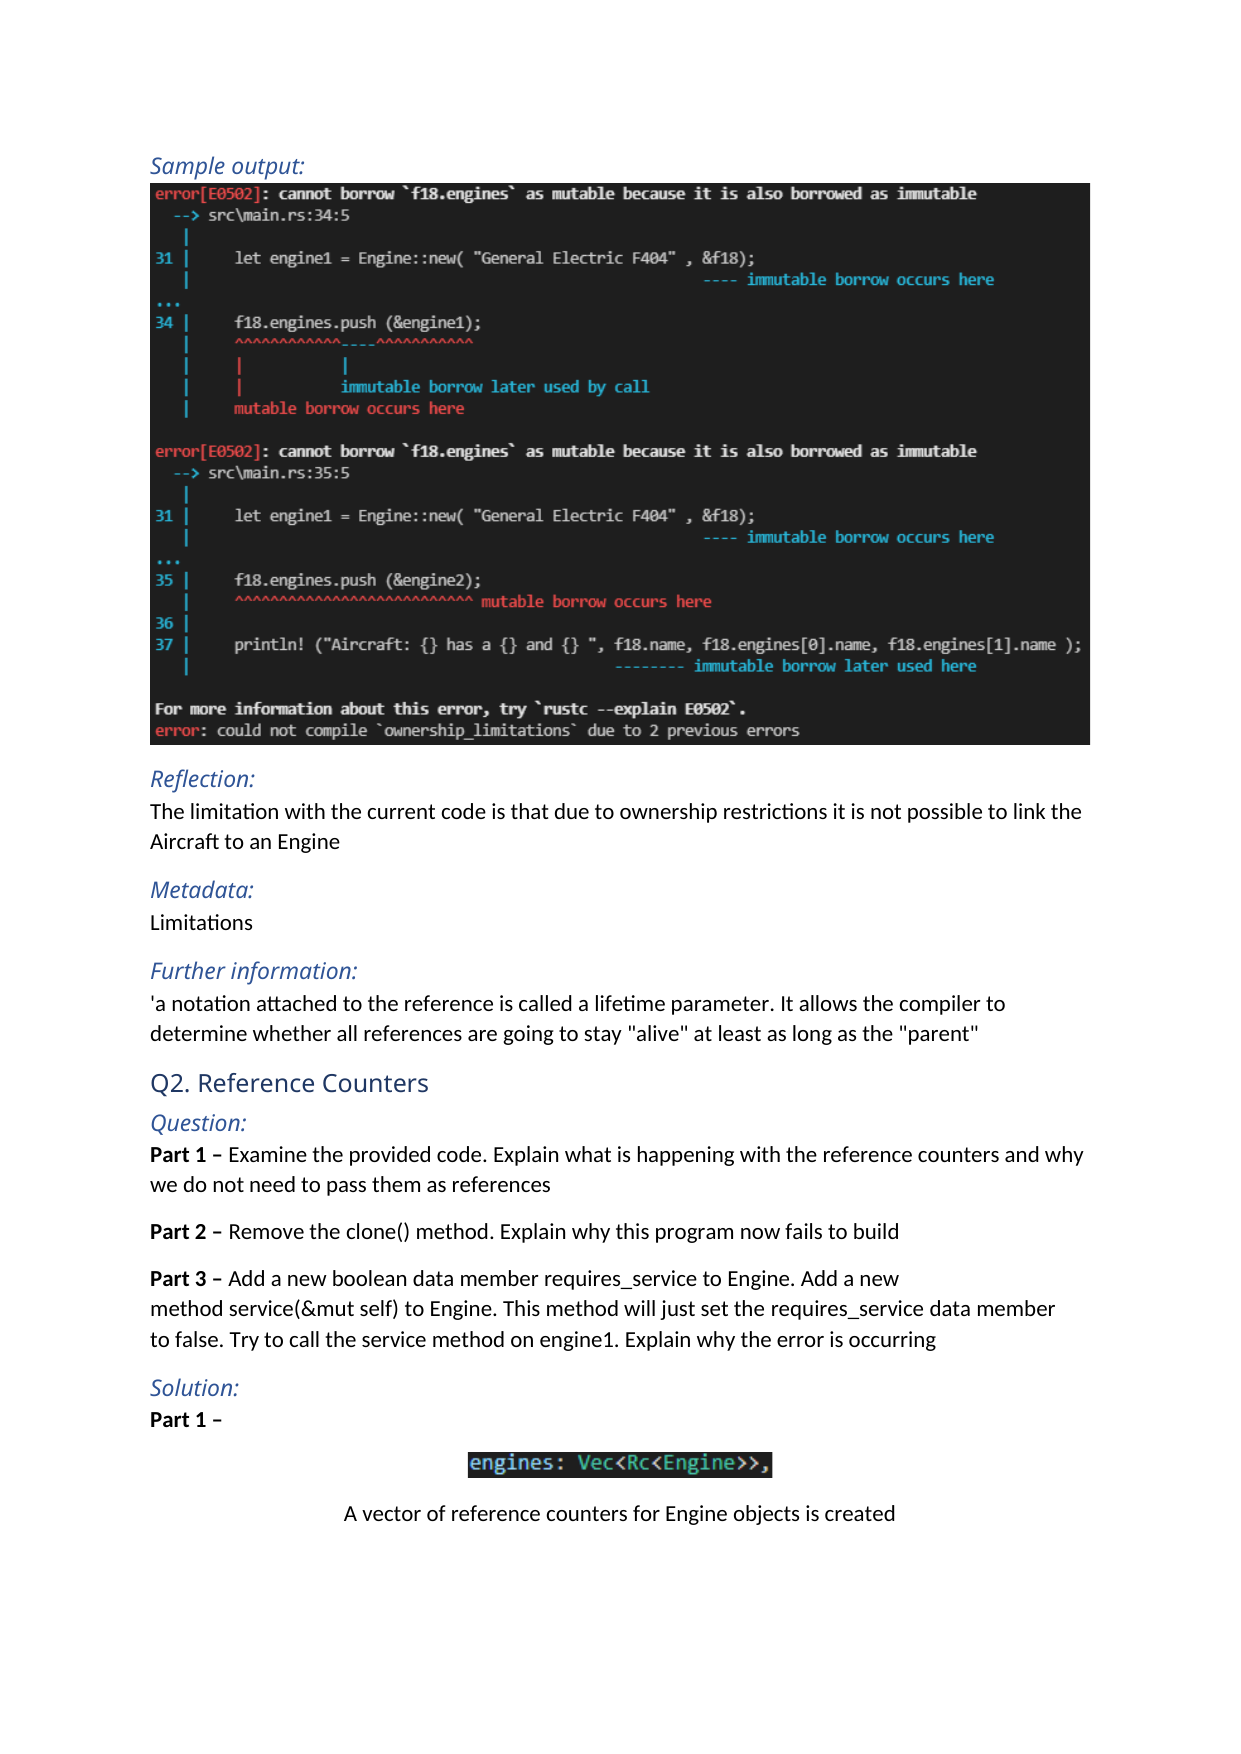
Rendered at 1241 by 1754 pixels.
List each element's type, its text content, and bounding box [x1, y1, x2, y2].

subtitle Sample output: [150, 150, 1090, 181]
subtitle Solution: [150, 1372, 1090, 1403]
text The limitation with the current code is that due to ownership restrictions it is not possible to link the Aircraft to an Engine [150, 797, 1090, 855]
text Limitations [150, 908, 1090, 936]
subtitle Q2. Reference Counters [150, 1066, 1090, 1100]
picture [150, 183, 1091, 745]
subtitle Question: [150, 1107, 1090, 1138]
subtitle Further information: [150, 955, 1090, 986]
text A vector of reference counters for Engine objects is created [150, 1499, 1090, 1527]
text Part 3 – Add a new boolean data member requires_service to Engine. Add a new method service(&mut self) to Engine. This method will just set the requires_service data member to false. Try to call the service method on engine1. Explain why the error is occurring [150, 1264, 1090, 1353]
subtitle Reflection: [150, 763, 1090, 795]
text Part 1 – [150, 1405, 1090, 1433]
picture [467, 1452, 773, 1478]
text 'a notation attached to the reference is called a lifetime parameter. It allows the compiler to determine whether all references are going to stay "alive" at least as long as the "parent" [150, 989, 1090, 1047]
text Part 2 – Remove the clone() method. Explain why this program now fails to build [150, 1217, 1090, 1246]
text Part 1 – Examine the provided code. Explain what is happening with the reference counters and why we do not need to pass them as references [150, 1140, 1090, 1199]
subtitle Metadata: [150, 874, 1090, 906]
